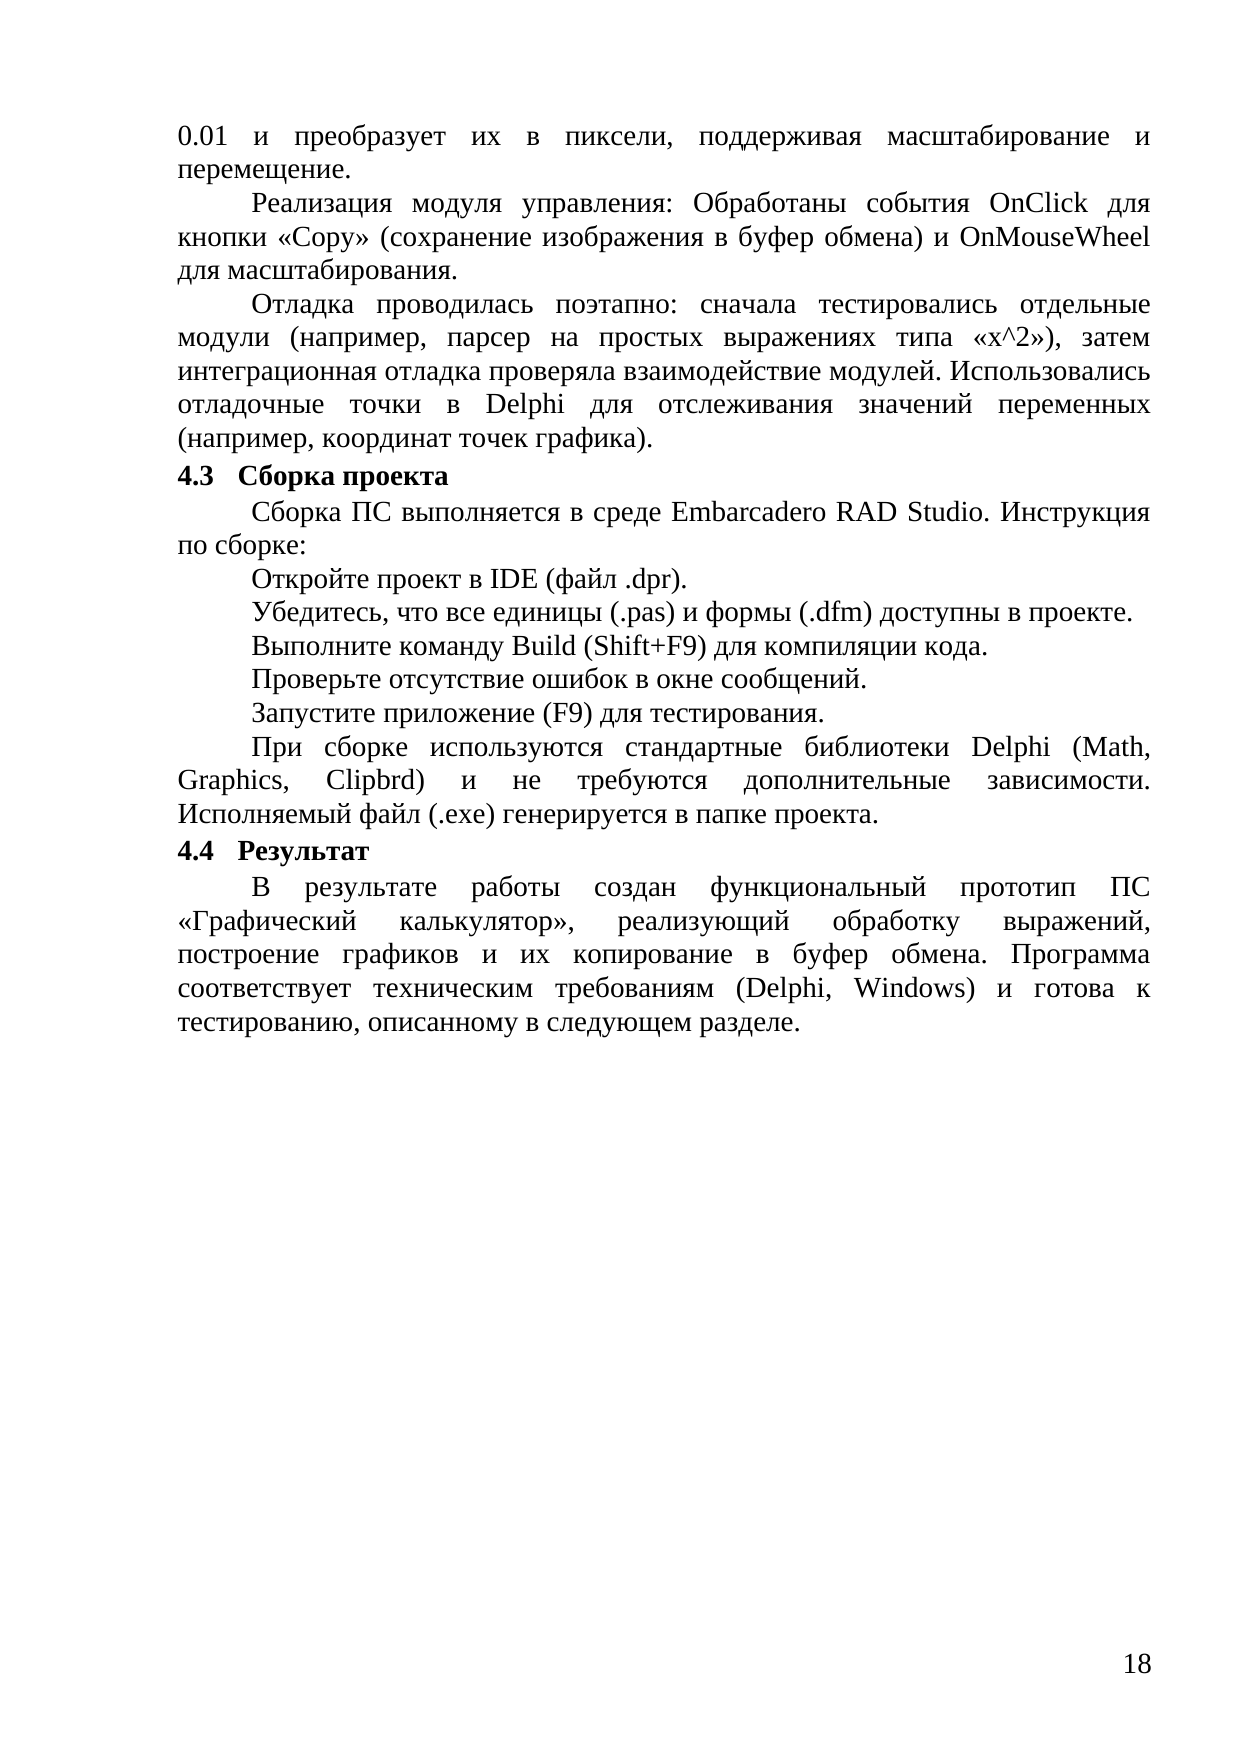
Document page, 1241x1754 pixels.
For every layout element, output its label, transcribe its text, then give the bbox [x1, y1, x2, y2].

text В результате работы создан функциональный прототип ПС «Графический калькулятор», реализующий обработку выражений, построение графиков и их копирование в буфер обмена. Программа соответствует техническим требованиям (Delphi, Windows) и готова к тестированию, описанному в следующем разделе. [177, 869, 1152, 1037]
text Реализация модуля управления: Обработаны события OnClick для кнопки «Copy» (сохранение изображения в буфер обмена) и OnMouseWheel для масштабирования. [177, 185, 1152, 286]
subtitle Результат [177, 833, 1152, 867]
text Отладка проводилась поэтапно: сначала тестировались отдельные модули (например, парсер на простых выражениях типа «x^2»), затем интеграционная отладка проверяла взаимодействие модулей. Использовались отладочные точки в Delphi для отслеживания значений переменных (например, координат точек графика). [177, 286, 1152, 453]
subtitle Сборка проекта [177, 458, 1152, 491]
text Проверьте отсутствие ошибок в окне сообщений. [177, 662, 1152, 695]
text Сборка ПС выполняется в среде Embarcadero RAD Studio. Инструкция по сборке: [177, 494, 1152, 561]
text Запустите приложение (F9) для тестирования. [177, 695, 1152, 729]
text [177, 118, 1152, 185]
text Убедитесь, что все единицы (.pas) и формы (.dfm) доступны в проекте. [177, 594, 1152, 628]
text При сборке используются стандартные библиотеки Delphi (Math, Graphics, Clipbrd) и не требуются дополнительные зависимости. Исполняемый файл (.exe) генерируется в папке проекта. [177, 729, 1152, 829]
text Выполните команду Build (Shift+F9) для компиляции кода. [177, 628, 1152, 662]
text Откройте проект в IDE (файл .dpr). [177, 561, 1152, 594]
